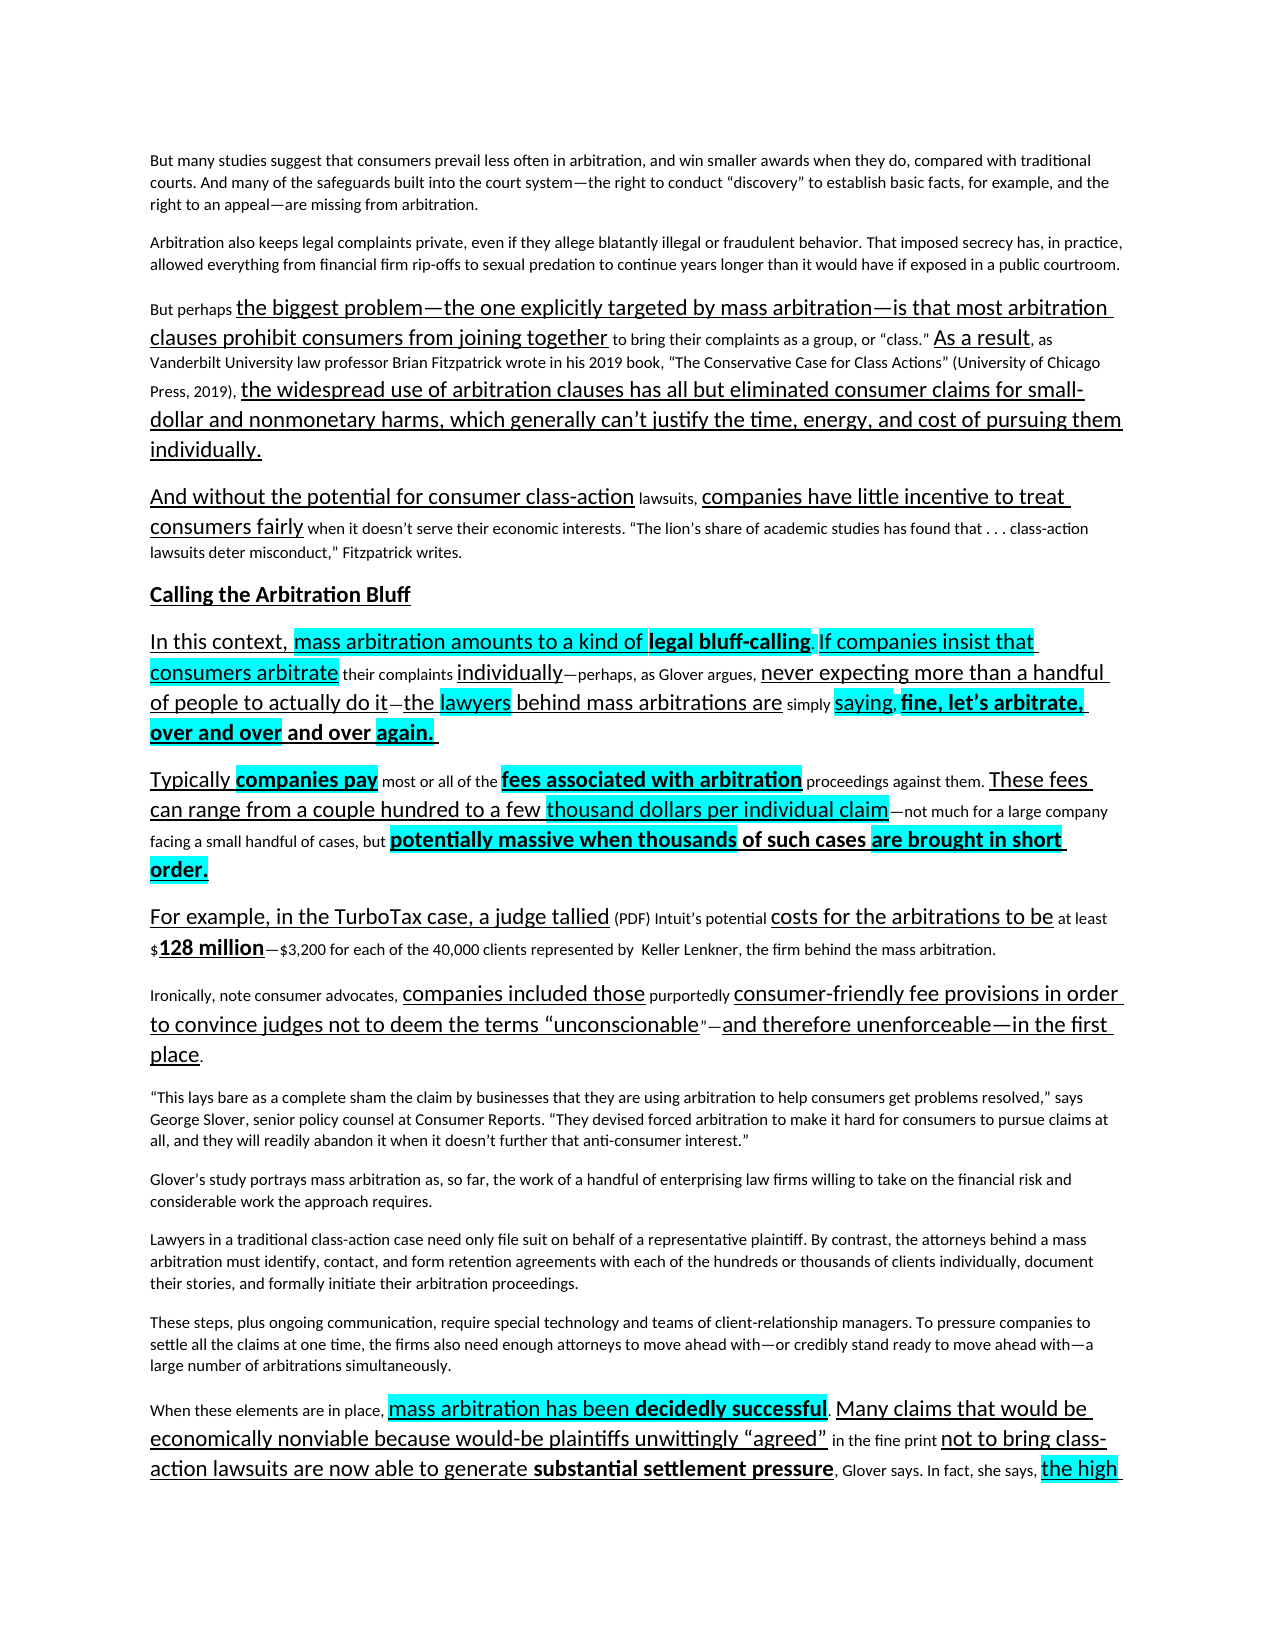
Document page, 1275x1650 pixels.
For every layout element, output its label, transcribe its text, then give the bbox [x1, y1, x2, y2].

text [150, 1394, 1125, 1483]
text But many studies suggest that consumers prevail less often in arbitration, and win smaller awards when they do, compared with traditional courts. And many of the safeguards built into the court system—the right to conduct “discovery” to establish basic facts, for example, and the right to an appeal—are missing from arbitration. [150, 150, 1125, 214]
text “This lays bare as a complete sham the claim by businesses that they are using arbitration to help consumers get problems resolved,” says George Slover, senior policy counsel at Consumer Reports. “They devised forced arbitration to make it hard for consumers to pursue claims at all, and they will readily abandon it when it doesn’t further that anti-consumer interest.” [150, 1087, 1125, 1151]
text And without the potential for consumer class-action lawsuits, companies have little incentive to treat consumers fairly when it doesn’t serve their economic interests. “The lion’s share of academic studies has found that . . . class-action lawsuits deter misconduct,” Fitzpatrick writes. [150, 482, 1125, 562]
text In this context, mass arbitration amounts to a kind of legal bluff-calling. If companies insist that consumers arbitrate their complaints individually—perhaps, as Glover argues, never expecting more than a handful of people to actually do it—the lawyers behind mass arbitrations are simply saying, fine, let’s arbitrate, over and over and over again. [150, 627, 1125, 746]
text But perhaps the biggest problem—the one explicitly targeted by mass arbitration—is that most arbitration clauses prohibit consumers from joining together to bring their complaints as a group, or “class.” As a result, as Vanderbilt University law professor Brian Fitzpatrick wrote in his 2019 book, “The Conservative Case for Class Actions” (University of Chicago Press, 2019), the widespread use of arbitration clauses has all but eliminated consumer claims for small-dollar and nonmonetary harms, which generally can’t justify the time, energy, and cost of pursuing them individually. [150, 293, 1125, 463]
text Arbitration also keeps legal complaints private, even if they allege blatantly illegal or fraudulent behavior. That imposed secrecy has, in practice, allowed everything from financial firm rip-offs to sexual predation to continue years longer than it would have if exposed in a public courtroom. [150, 232, 1125, 274]
text Glover’s study portrays mass arbitration as, so far, the work of a handful of enterprising law firms willing to take on the financial risk and considerable work the approach requires. [150, 1169, 1125, 1211]
text Calling the Arbitration Bluff [150, 581, 1125, 609]
text These steps, plus ongoing communication, require special technology and teams of client-relationship managers. To pressure companies to settle all the claims at one time, the firms also need enough attorneys to move ahead with—or credibly stand ready to move ahead with—a large number of arbitrations simultaneously. [150, 1312, 1125, 1376]
text Ironically, note consumer advocates, companies included those purportedly consumer-friendly fee provisions in order to convince judges not to deem the terms “unconscionable”—and therefore unenforceable—in the first place. [150, 979, 1125, 1068]
text Typically companies pay most or all of the fees associated with arbitration proceedings against them. These fees can range from a couple hundred to a few thousand dollars per individual claim—not much for a large company facing a small handful of cases, but potentially massive when thousands of such cases are brought in short order. [150, 765, 1125, 884]
text Lawyers in a traditional class-action case need only file suit on behalf of a representative plaintiff. By contrast, the attorneys behind a mass arbitration must identify, contact, and form retention agreements with each of the hundreds or thousands of clients individually, document their stories, and formally initiate their arbitration proceedings. [150, 1229, 1125, 1294]
text For example, in the TurboTax case, a judge tallied (PDF) Intuit’s potential costs for the arbitrations to be at least $128 million—$3,200 for each of the 40,000 clients represented by Keller Lenkner, the firm behind the mass arbitration. [150, 902, 1125, 961]
